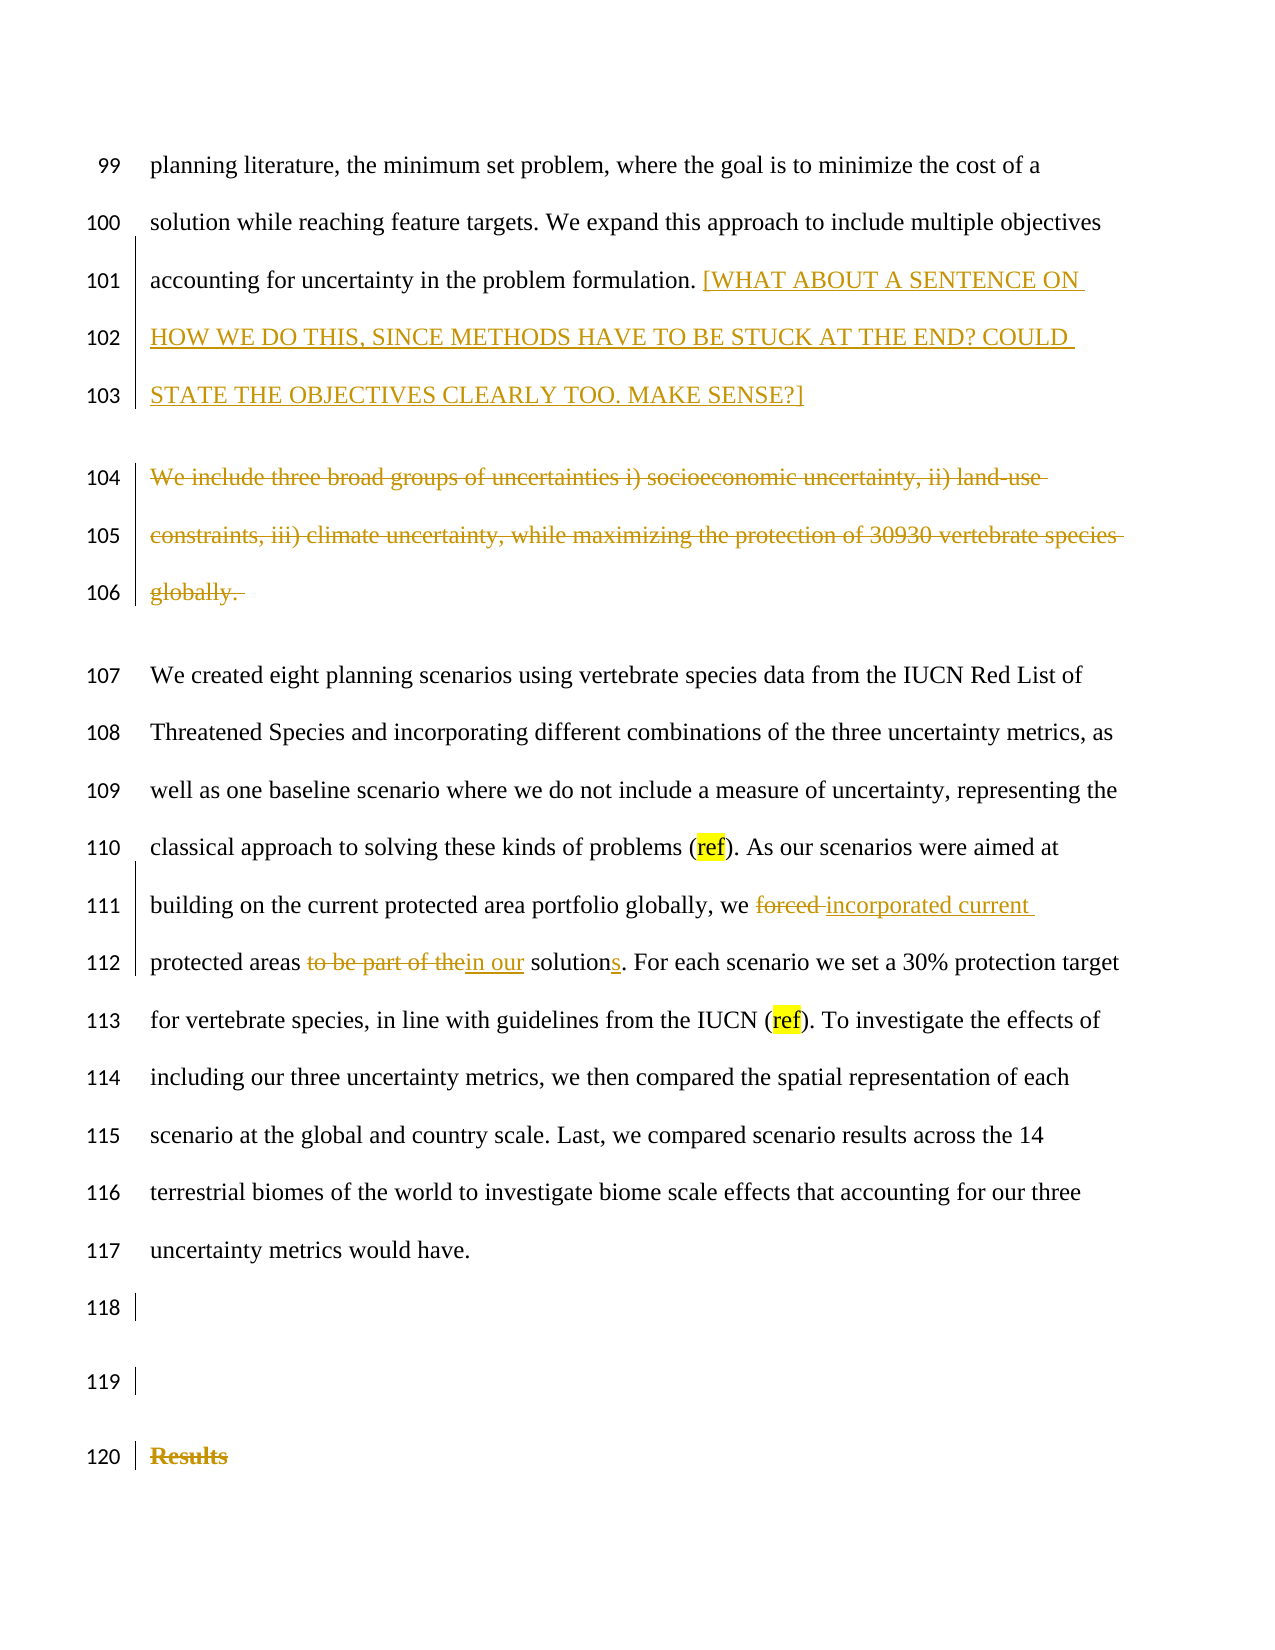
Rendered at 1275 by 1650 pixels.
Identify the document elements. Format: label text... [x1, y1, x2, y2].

text We created eight planning scenarios using vertebrate species data from the IUCN Red List of Threatened Species and incorporating different combinations of the three uncertainty metrics, as well as one baseline scenario where we do not include a measure of uncertainty, representing the classical approach to solving these kinds of problems (ref). As our scenarios were aimed at building on the current protected area portfolio globally, we protected areas solution. For each scenario we set a 30% protection target for vertebrate species, in line with guidelines from the IUCN (ref). To investigate the effects of including our three uncertainty metrics, we then compared the spatial representation of each scenario at the global and country scale. Last, we compared scenario results across the 14 terrestrial biomes of the world to investigate biome scale effects that accounting for our three uncertainty metrics would have. [150, 660, 1125, 1264]
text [150, 150, 1125, 409]
